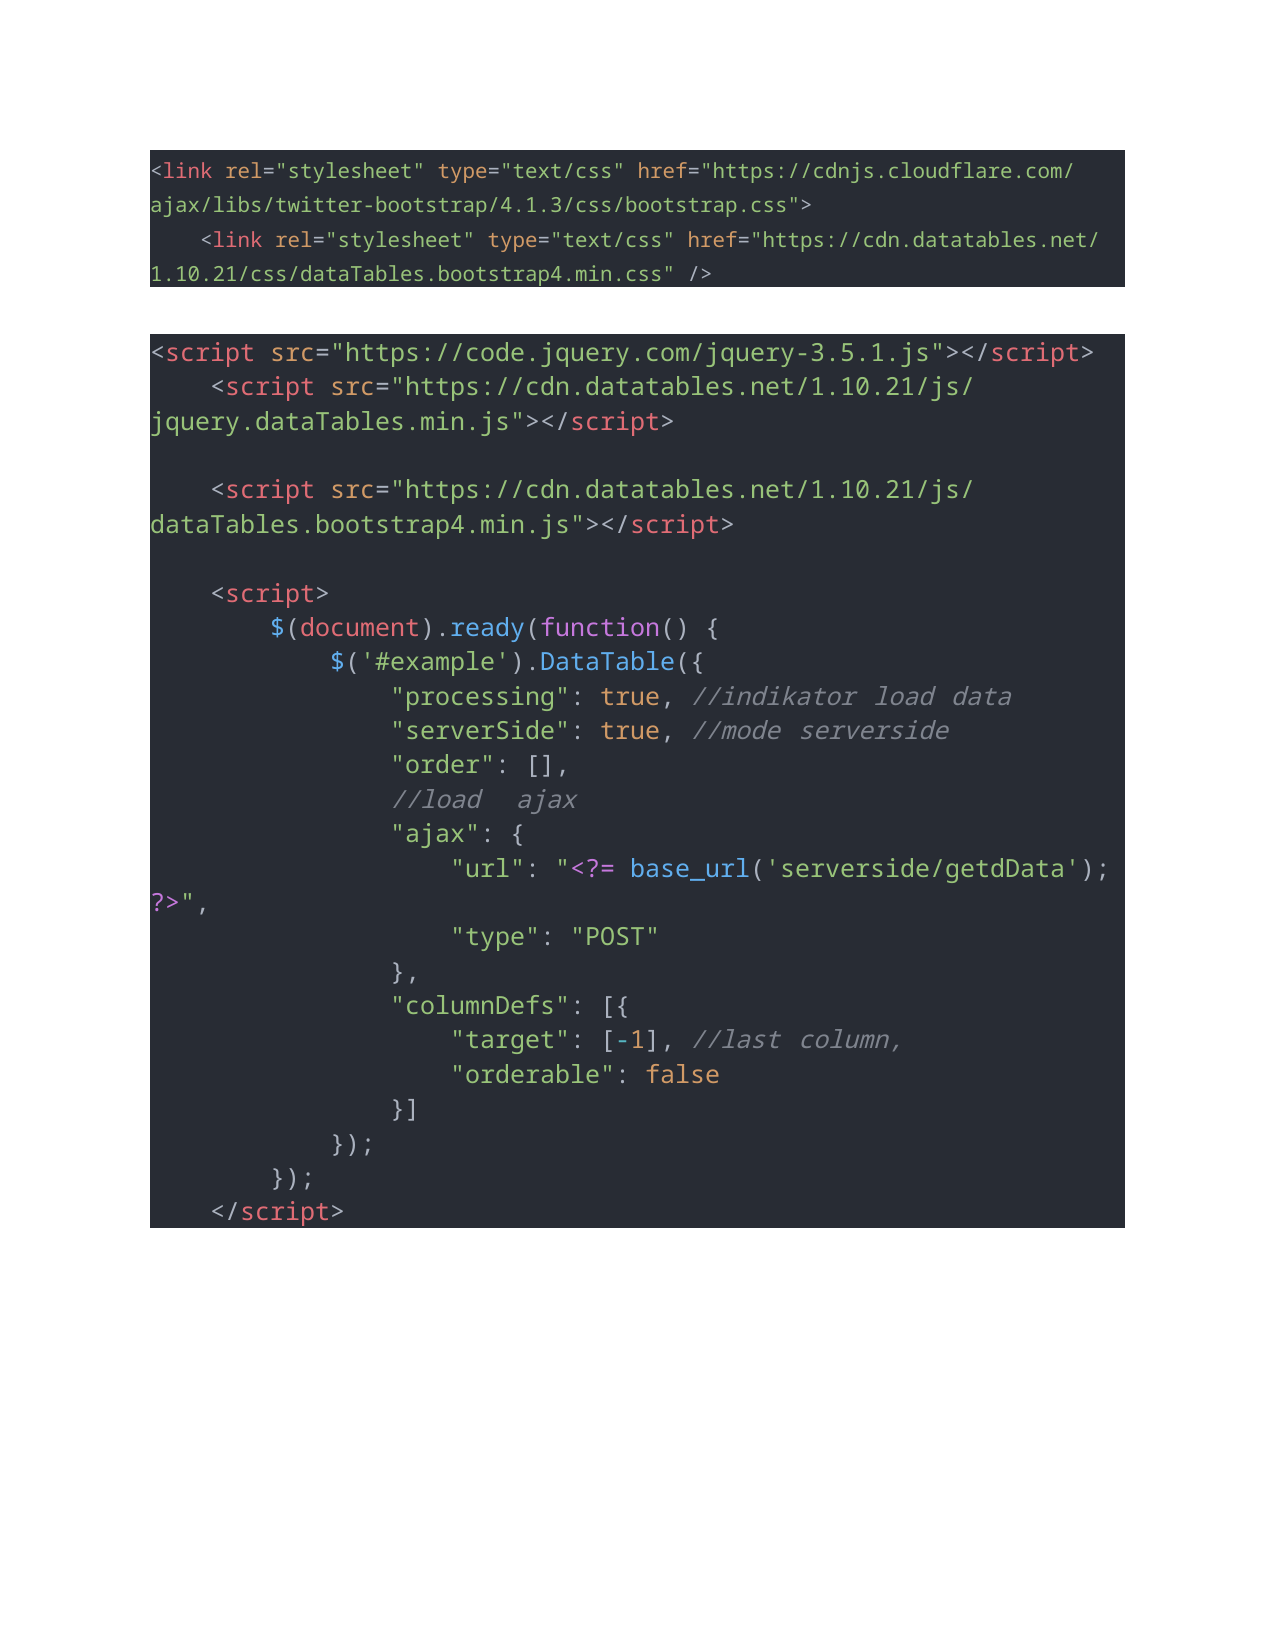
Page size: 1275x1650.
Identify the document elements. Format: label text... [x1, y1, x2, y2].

text }); [150, 1159, 1125, 1194]
text "order": [], [150, 747, 1125, 781]
text "url": "<?= base_url('serverside/getdData'); ?>", [150, 850, 1125, 919]
text "orderable": false [150, 1056, 1125, 1091]
text </script> [150, 1194, 1125, 1228]
text "columnDefs": [{ [150, 987, 1125, 1022]
text "processing": true, //indikator load data [150, 678, 1125, 712]
text //load ajax [150, 781, 1125, 816]
text }, [150, 953, 1125, 987]
text }); [150, 1125, 1125, 1159]
text <script src="https://cdn.datatables.net/1.10.21/js/dataTables.bootstrap4.min.js"></script> [150, 472, 1125, 541]
text $(document).ready(function() { [150, 609, 1125, 644]
text }] [150, 1091, 1125, 1125]
text <link rel="stylesheet" type="text/css" href="https://cdnjs.cloudflare.com/ajax/libs/twitter-bootstrap/4.1.3/css/bootstrap.css"> [150, 150, 1125, 219]
text <link rel="stylesheet" type="text/css" href="https://cdn.datatables.net/1.10.21/css/dataTables.bootstrap4.min.css" /> [150, 219, 1125, 287]
text <script src="https://cdn.datatables.net/1.10.21/js/jquery.dataTables.min.js"></script> [150, 369, 1125, 437]
text "type": "POST" [150, 919, 1125, 953]
text $('#example').DataTable({ [150, 644, 1125, 678]
text "serverSide": true, //mode serverside [150, 712, 1125, 747]
text <script src="https://code.jquery.com/jquery-3.5.1.js"></script> [150, 334, 1125, 369]
text <script> [150, 575, 1125, 609]
text "ajax": { [150, 816, 1125, 850]
text "target": [-1], //last column, [150, 1022, 1125, 1056]
